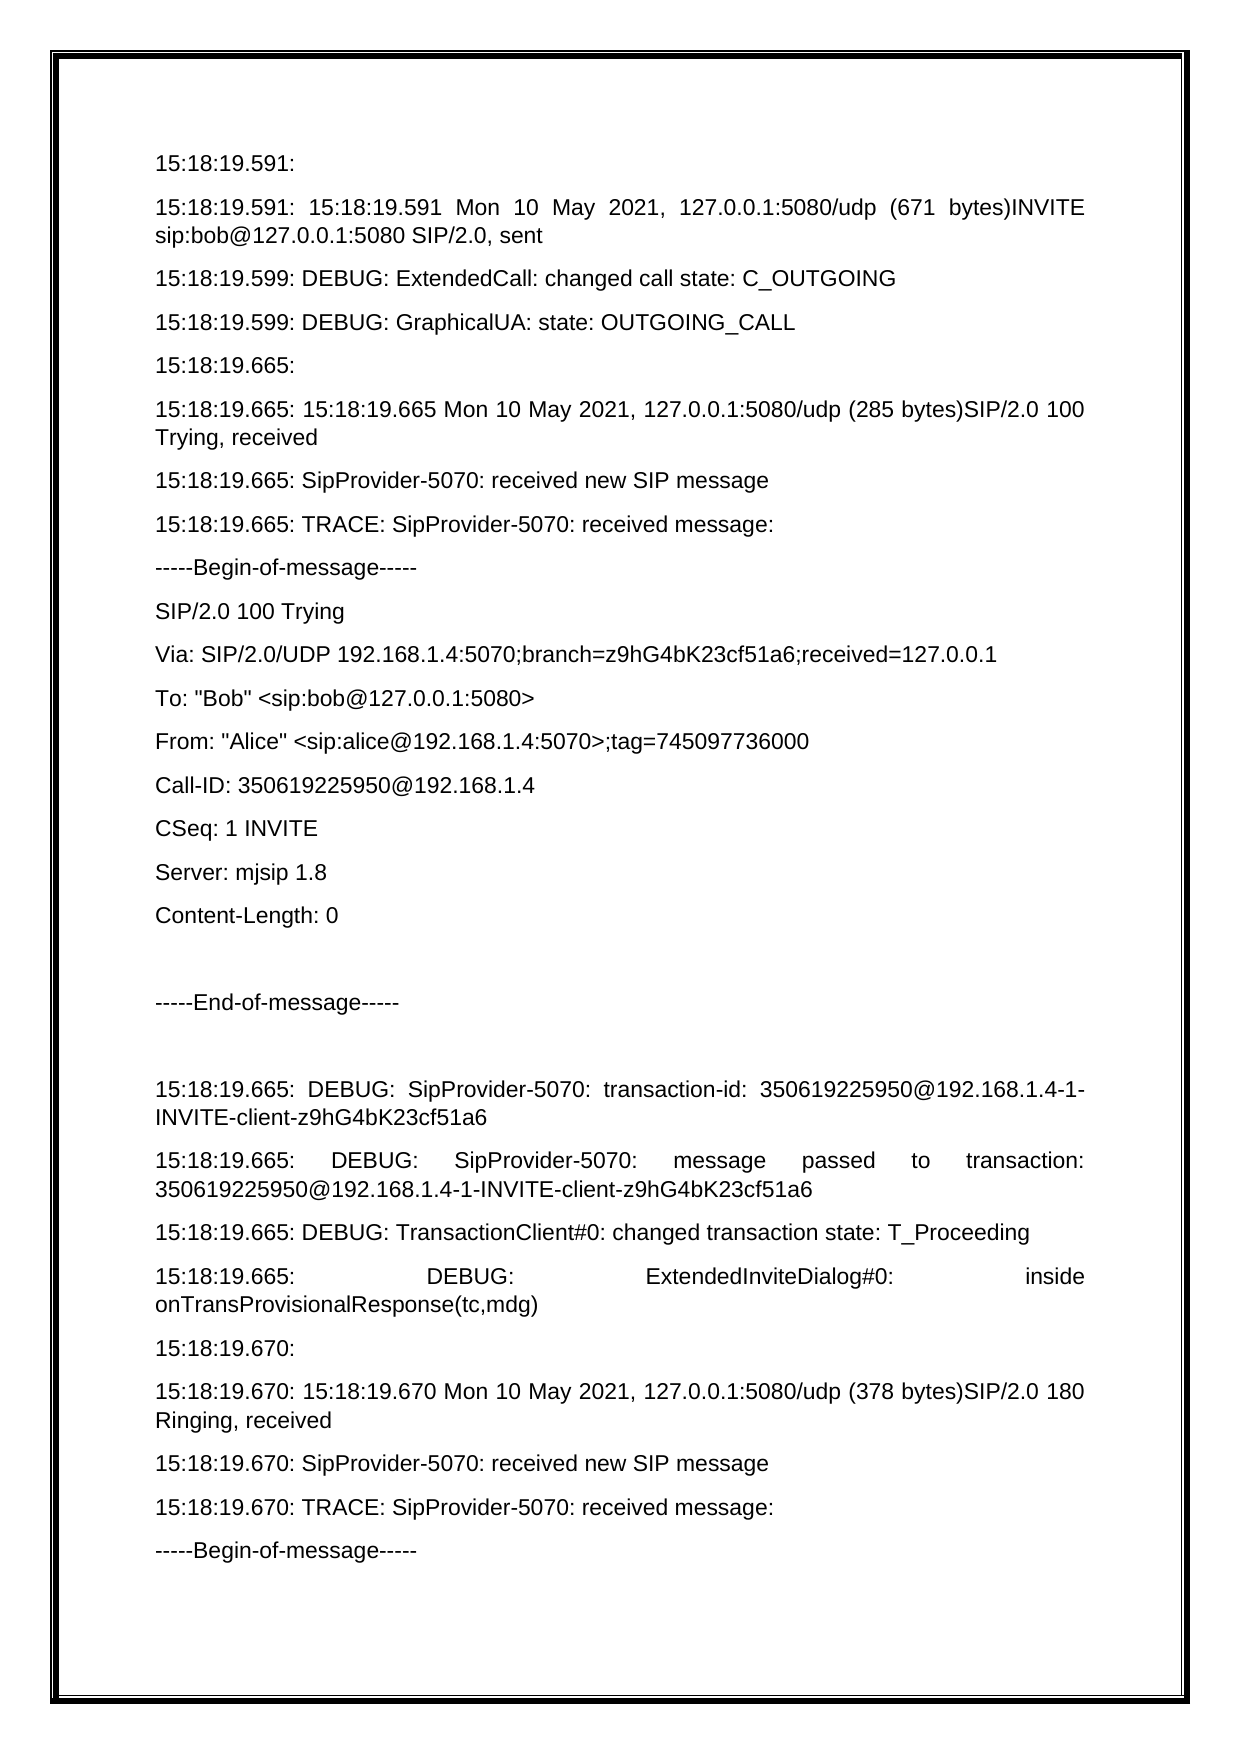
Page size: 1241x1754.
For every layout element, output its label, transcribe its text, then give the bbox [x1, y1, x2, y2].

text 15:18:19.665: 15:18:19.665 Mon 10 May 2021, 127.0.0.1:5080/udp (285 bytes)SIP/2.0 100 Trying, received [155, 396, 1085, 450]
text 15:18:19.670: [155, 1335, 1085, 1361]
text Via: SIP/2.0/UDP 192.168.1.4:5070;branch=z9hG4bK23cf51a6;received=127.0.0.1 [155, 641, 1085, 668]
text CSeq: 1 INVITE [155, 815, 1085, 841]
text SIP/2.0 100 Trying [155, 598, 1085, 624]
text 15:18:19.599: DEBUG: ExtendedCall: changed call state: C_OUTGOING [155, 265, 1085, 292]
text From: "Alice" <sip:alice@192.168.1.4:5070>;tag=745097736000 [155, 728, 1085, 754]
text 15:18:19.670: TRACE: SipProvider-5070: received message: [155, 1493, 1085, 1520]
text 15:18:19.665: DEBUG: TransactionClient#0: changed transaction state: T_Proceeding [155, 1219, 1085, 1246]
text 15:18:19.591: [155, 150, 1085, 176]
text 15:18:19.665: TRACE: SipProvider-5070: received message: [155, 511, 1085, 537]
text 15:18:19.599: DEBUG: GraphicalUA: state: OUTGOING_CALL [155, 309, 1085, 335]
text -----Begin-of-message----- [155, 554, 1085, 581]
text 15:18:19.665: [155, 352, 1085, 378]
text Server: mjsip 1.8 [155, 858, 1085, 885]
text -----End-of-message----- [155, 989, 1085, 1015]
text To: "Bob" <sip:bob@127.0.0.1:5080> [155, 685, 1085, 711]
text 15:18:19.665: DEBUG: ExtendedInviteDialog#0: inside onTransProvisionalResponse(tc,mdg) [155, 1263, 1085, 1318]
text 15:18:19.665: DEBUG: SipProvider-5070: transaction-id: 350619225950@192.168.1.4-1-INVITE-client-z9hG4bK23cf51a6 [155, 1076, 1085, 1130]
text 15:18:19.670: SipProvider-5070: received new SIP message [155, 1450, 1085, 1476]
text 15:18:19.665: DEBUG: SipProvider-5070: message passed to transaction: 350619225950@192.168.1.4-1-INVITE-client-z9hG4bK23cf51a6 [155, 1147, 1085, 1202]
text 15:18:19.670: 15:18:19.670 Mon 10 May 2021, 127.0.0.1:5080/udp (378 bytes)SIP/2.0 180 Ringing, received [155, 1378, 1085, 1433]
text Call-ID: 350619225950@192.168.1.4 [155, 772, 1085, 798]
text 15:18:19.665: SipProvider-5070: received new SIP message [155, 467, 1085, 494]
text Content-Length: 0 [155, 902, 1085, 928]
text -----Begin-of-message----- [155, 1537, 1085, 1563]
text 15:18:19.591: 15:18:19.591 Mon 10 May 2021, 127.0.0.1:5080/udp (671 bytes)INVITE sip:bob@127.0.0.1:5080 SIP/2.0, sent [155, 193, 1085, 248]
